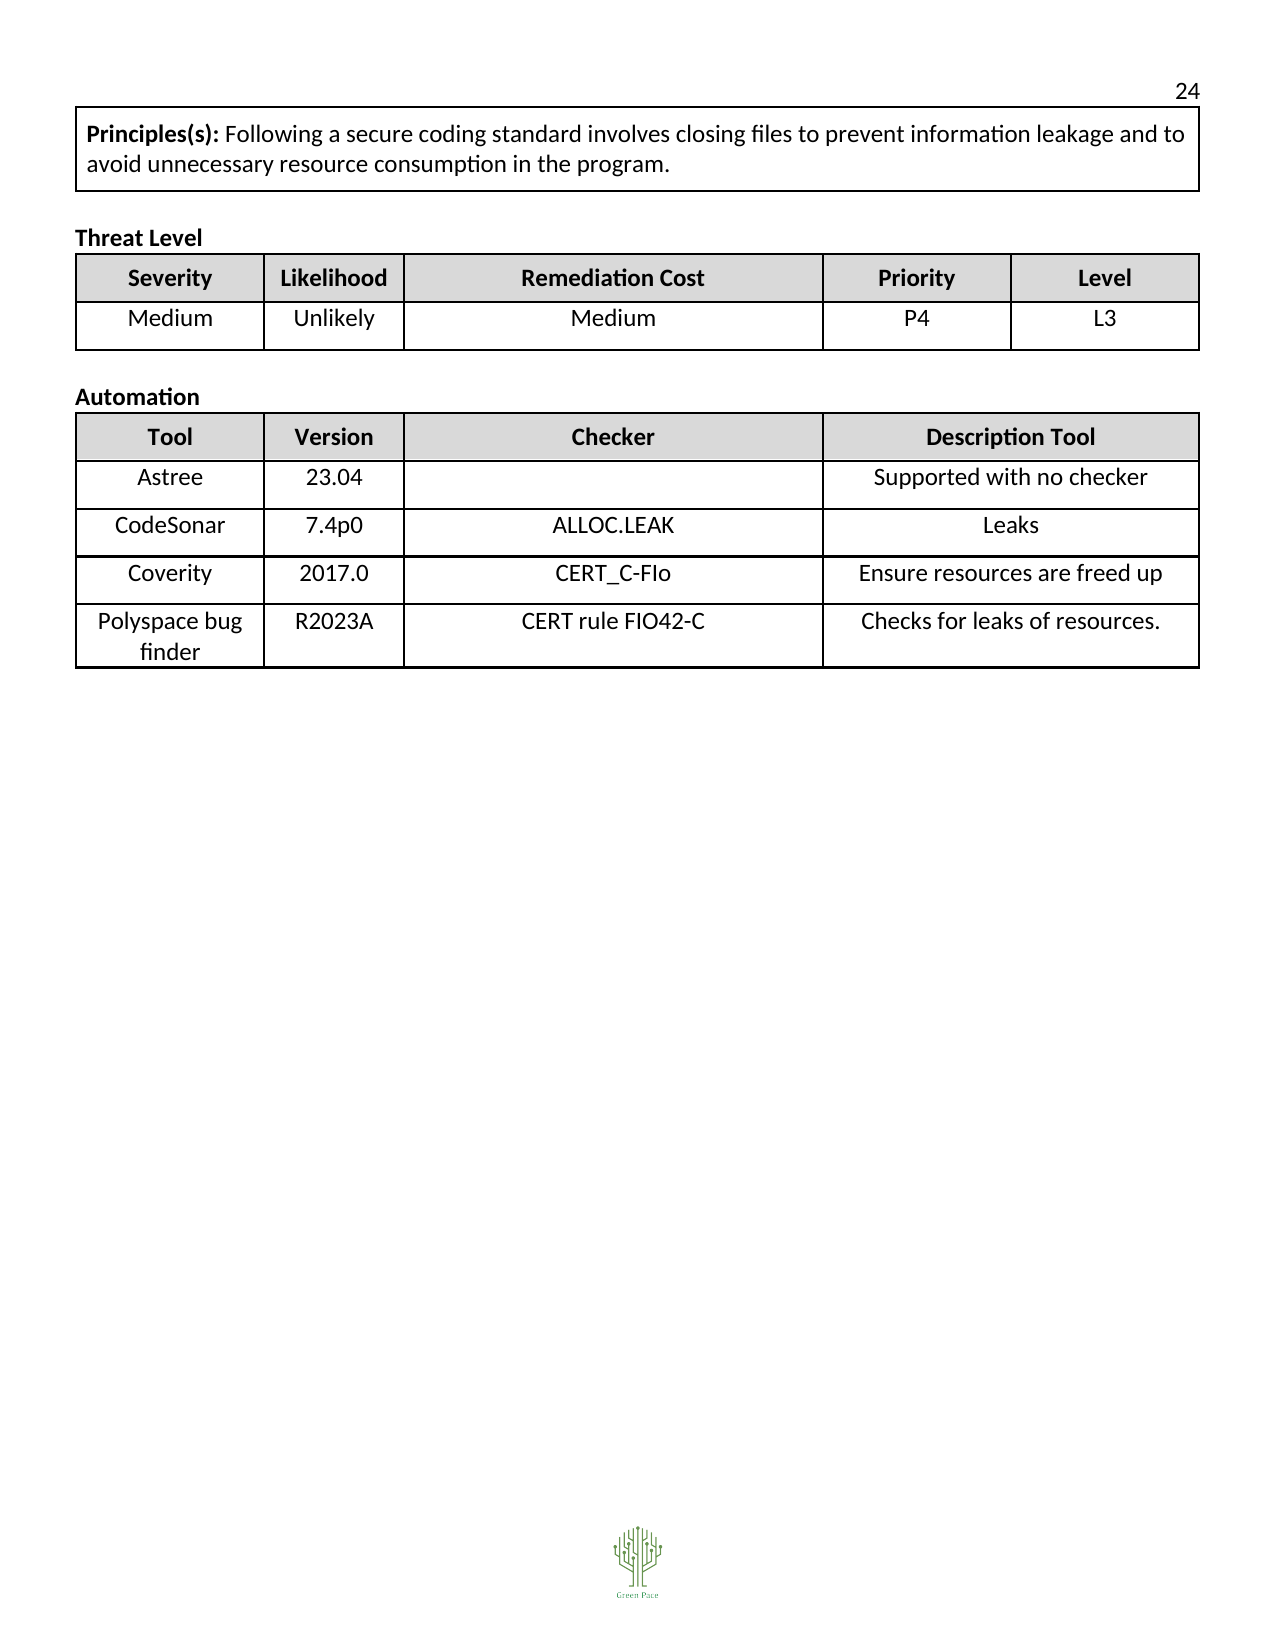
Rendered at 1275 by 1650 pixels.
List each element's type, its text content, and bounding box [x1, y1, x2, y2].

table_cell Unlikely [265, 303, 403, 348]
table_header Version [265, 414, 403, 459]
table_cell CodeSonar [77, 510, 263, 555]
table_cell Medium [77, 303, 263, 348]
table_cell P4 [824, 303, 1010, 348]
table_cell 2017.0 [265, 558, 403, 603]
table_header Severity [77, 255, 263, 301]
table_cell 23.04 [265, 462, 403, 507]
table_cell CERT rule FIO42-C [405, 605, 822, 666]
table_cell Astree [77, 462, 263, 507]
table_cell Polyspace bug finder [77, 605, 263, 666]
table_header Likelihood [265, 255, 403, 301]
table_header Priority [824, 255, 1010, 301]
table_cell 7.4p0 [265, 510, 403, 555]
table_cell R2023A [265, 605, 403, 666]
table_cell CERT_C-FIo [405, 558, 822, 603]
table_header Level [1012, 255, 1198, 301]
table_header Tool [77, 414, 263, 459]
picture [605, 1521, 670, 1606]
table_cell L3 [1012, 303, 1198, 348]
text Automation [75, 381, 1200, 412]
table_cell Checks for leaks of resources. [824, 605, 1198, 666]
table_header Remediation Cost [405, 255, 822, 301]
table_header Checker [405, 414, 822, 459]
table_cell Leaks [824, 510, 1198, 555]
table_header Principles(s): Following a secure coding standard involves closing files to prevent information leakage and to avoid unnecessary resource consumption in the program. [77, 108, 1198, 189]
table_cell Ensure resources are freed up [824, 558, 1198, 603]
text Threat Level [75, 222, 1200, 253]
table_cell [405, 462, 822, 507]
table_cell Coverity [77, 558, 263, 603]
table_header Description Tool [824, 414, 1198, 459]
table_cell ALLOC.LEAK [405, 510, 822, 555]
table_cell Medium [405, 303, 822, 348]
table_cell Supported with no checker [824, 462, 1198, 507]
